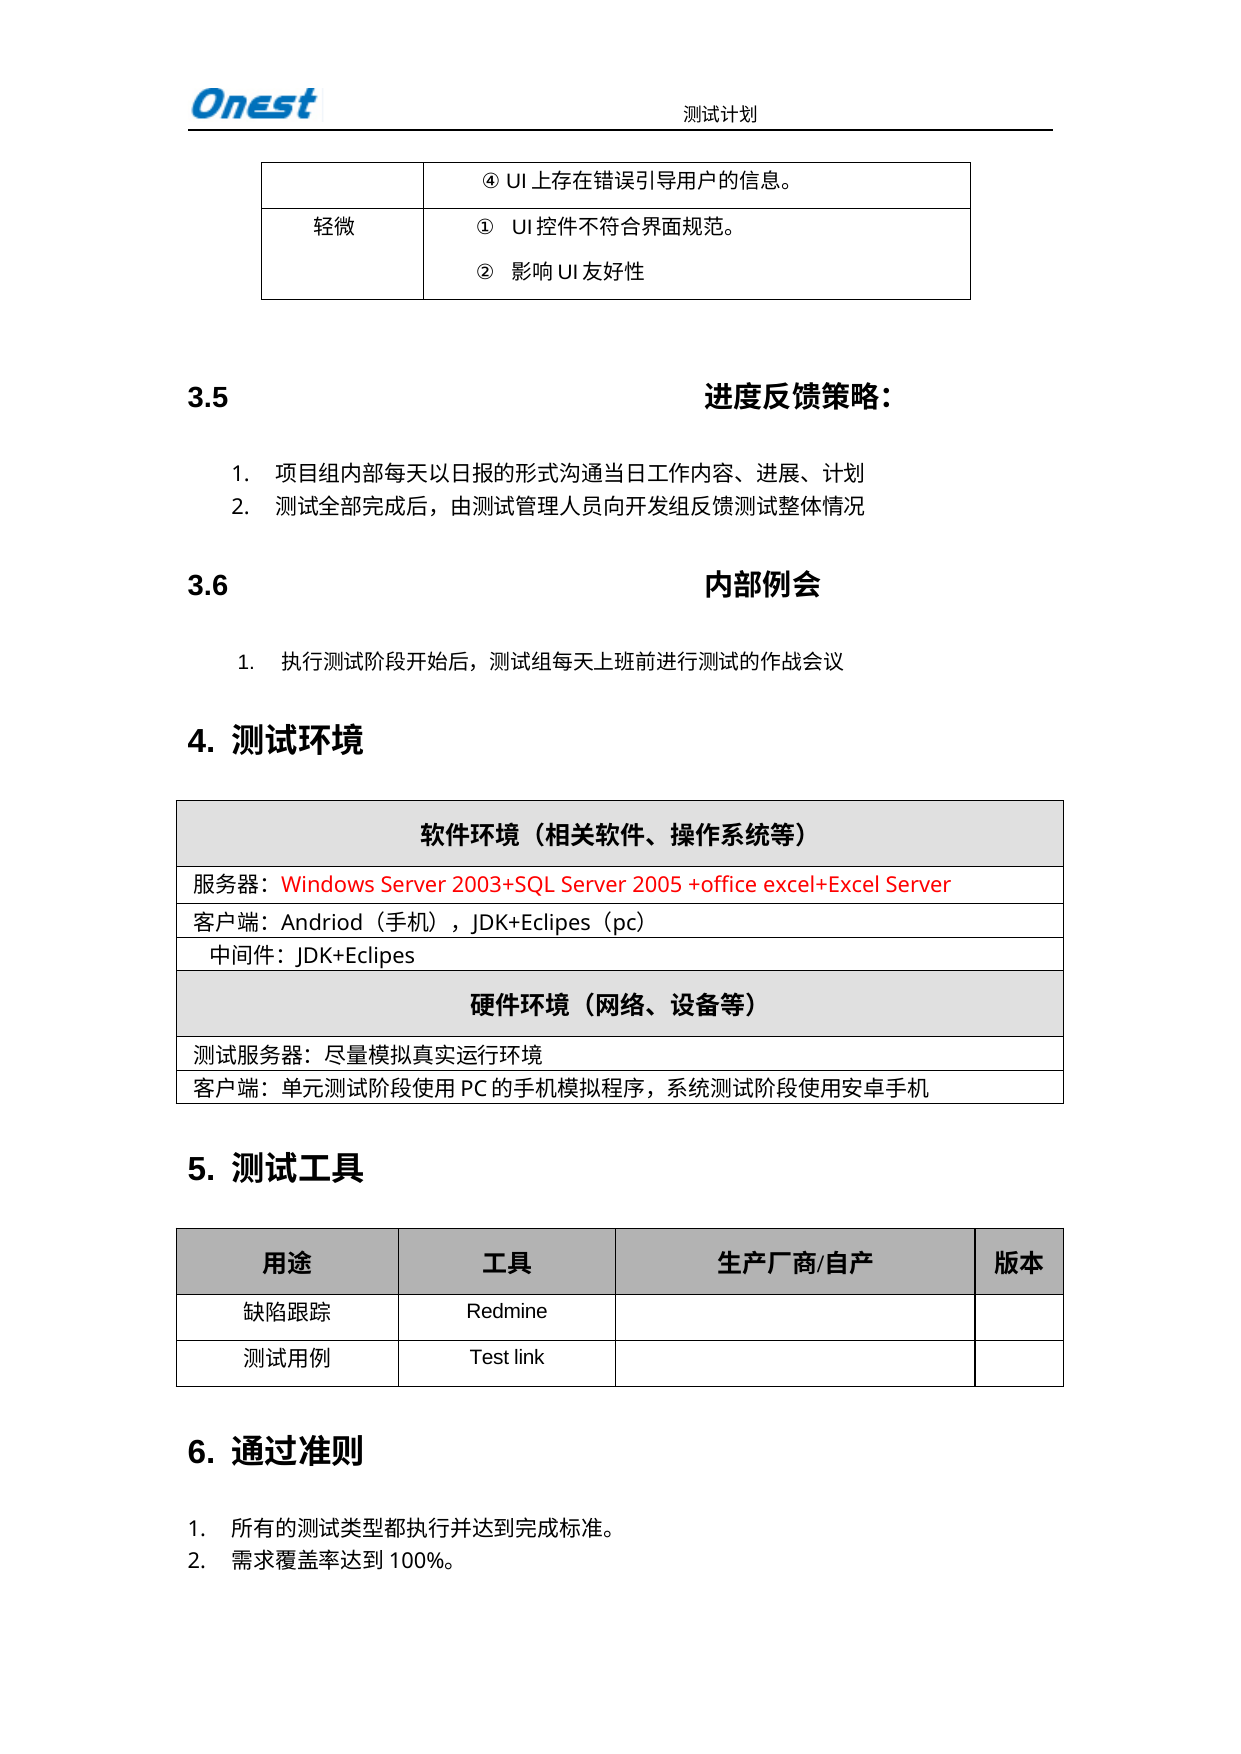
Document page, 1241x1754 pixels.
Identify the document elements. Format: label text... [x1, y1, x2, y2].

list 项目组内部每天以日报的形式沟通当日工作内容、进展、计划 [231, 456, 1053, 488]
list 执行测试阶段开始后，测试组每天上班前进行测试的作战会议 [237, 644, 1053, 677]
subtitle 测试工具 [187, 1133, 1053, 1198]
list 所有的测试类型都执行并达到完成标准。 [187, 1510, 1053, 1543]
table_cell 缺陷跟踪 [177, 1295, 398, 1340]
table_cell [616, 1341, 974, 1386]
table_cell 客户端：Andriod（手机），JDK+Eclipes（pc） [177, 904, 1063, 937]
table_cell [976, 1295, 1063, 1340]
table_cell 中等 [262, 163, 423, 208]
table_header 版本 [976, 1229, 1063, 1294]
table_cell 服务器：Windows Server 2003+SQL Server 2005 +office excel+Excel Server [177, 867, 1063, 903]
table_header 软件环境（相关软件、操作系统等） [177, 801, 1063, 866]
subtitle 进度反馈策略： [187, 362, 1053, 427]
table_cell Test link [399, 1341, 615, 1386]
subtitle 通过准则 [187, 1416, 1053, 1481]
table_cell 中间件：JDK+Eclipes [177, 938, 1063, 970]
list 需求覆盖率达到100%。 [187, 1543, 1053, 1575]
table_cell 测试用例 [177, 1341, 398, 1386]
table_cell 轻微 [262, 209, 423, 299]
subtitle 内部例会 [187, 550, 1053, 615]
table_header 工具 [399, 1229, 615, 1294]
table_header 生产厂商/自产 [616, 1229, 974, 1294]
table_cell ① UI控件不符合界面规范。 ② 影响UI友好性 [424, 209, 970, 299]
table_cell Redmine [399, 1295, 615, 1340]
picture [187, 88, 324, 122]
table_cell 测试服务器：尽量模拟真实运行环境 [177, 1037, 1063, 1070]
subtitle 测试环境 [187, 706, 1053, 771]
table_cell 客户端：单元测试阶段使用PC的手机模拟程序，系统测试阶段使用安卓手机 [177, 1071, 1063, 1103]
table_header 用途 [177, 1229, 398, 1294]
list 测试全部完成后，由测试管理人员向开发组反馈测试整体情况 [231, 488, 1053, 521]
table_cell [976, 1341, 1063, 1386]
table_cell 硬件环境（网络、设备等） [177, 971, 1063, 1036]
table_cell [616, 1295, 974, 1340]
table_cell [424, 163, 970, 208]
